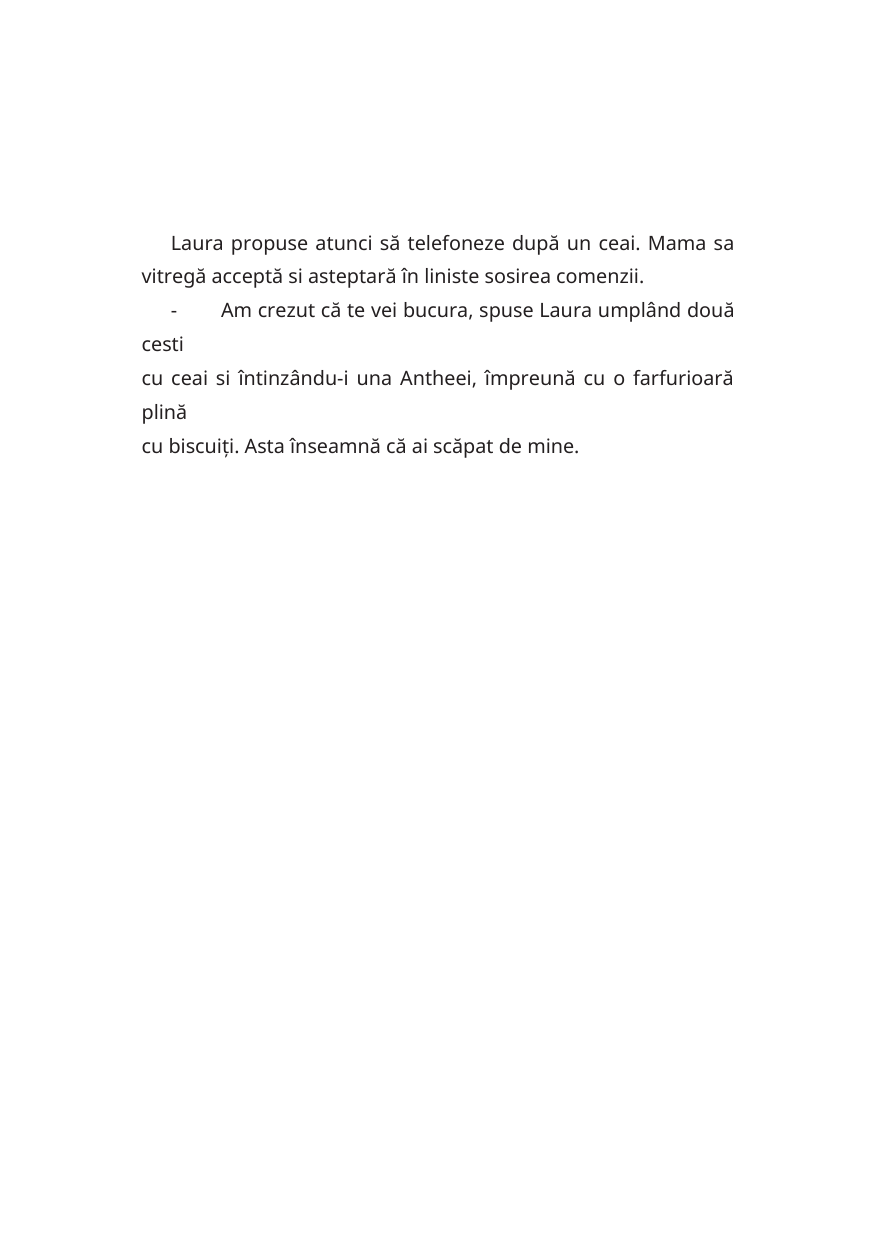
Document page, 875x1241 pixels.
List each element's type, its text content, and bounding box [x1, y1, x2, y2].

list Am crezut că te vei bucura, spuse Laura umplând două cesti cu ceai si întinzându-i una Antheei, împreună cu o farfurioară plină cu biscuiţi. Asta înseamnă că ai scăpat de mine. [141, 291, 735, 461]
text Laura propuse atunci să telefoneze după un ceai. Mama sa vitregă acceptă si asteptară în liniste sosirea comenzii. [141, 223, 735, 291]
